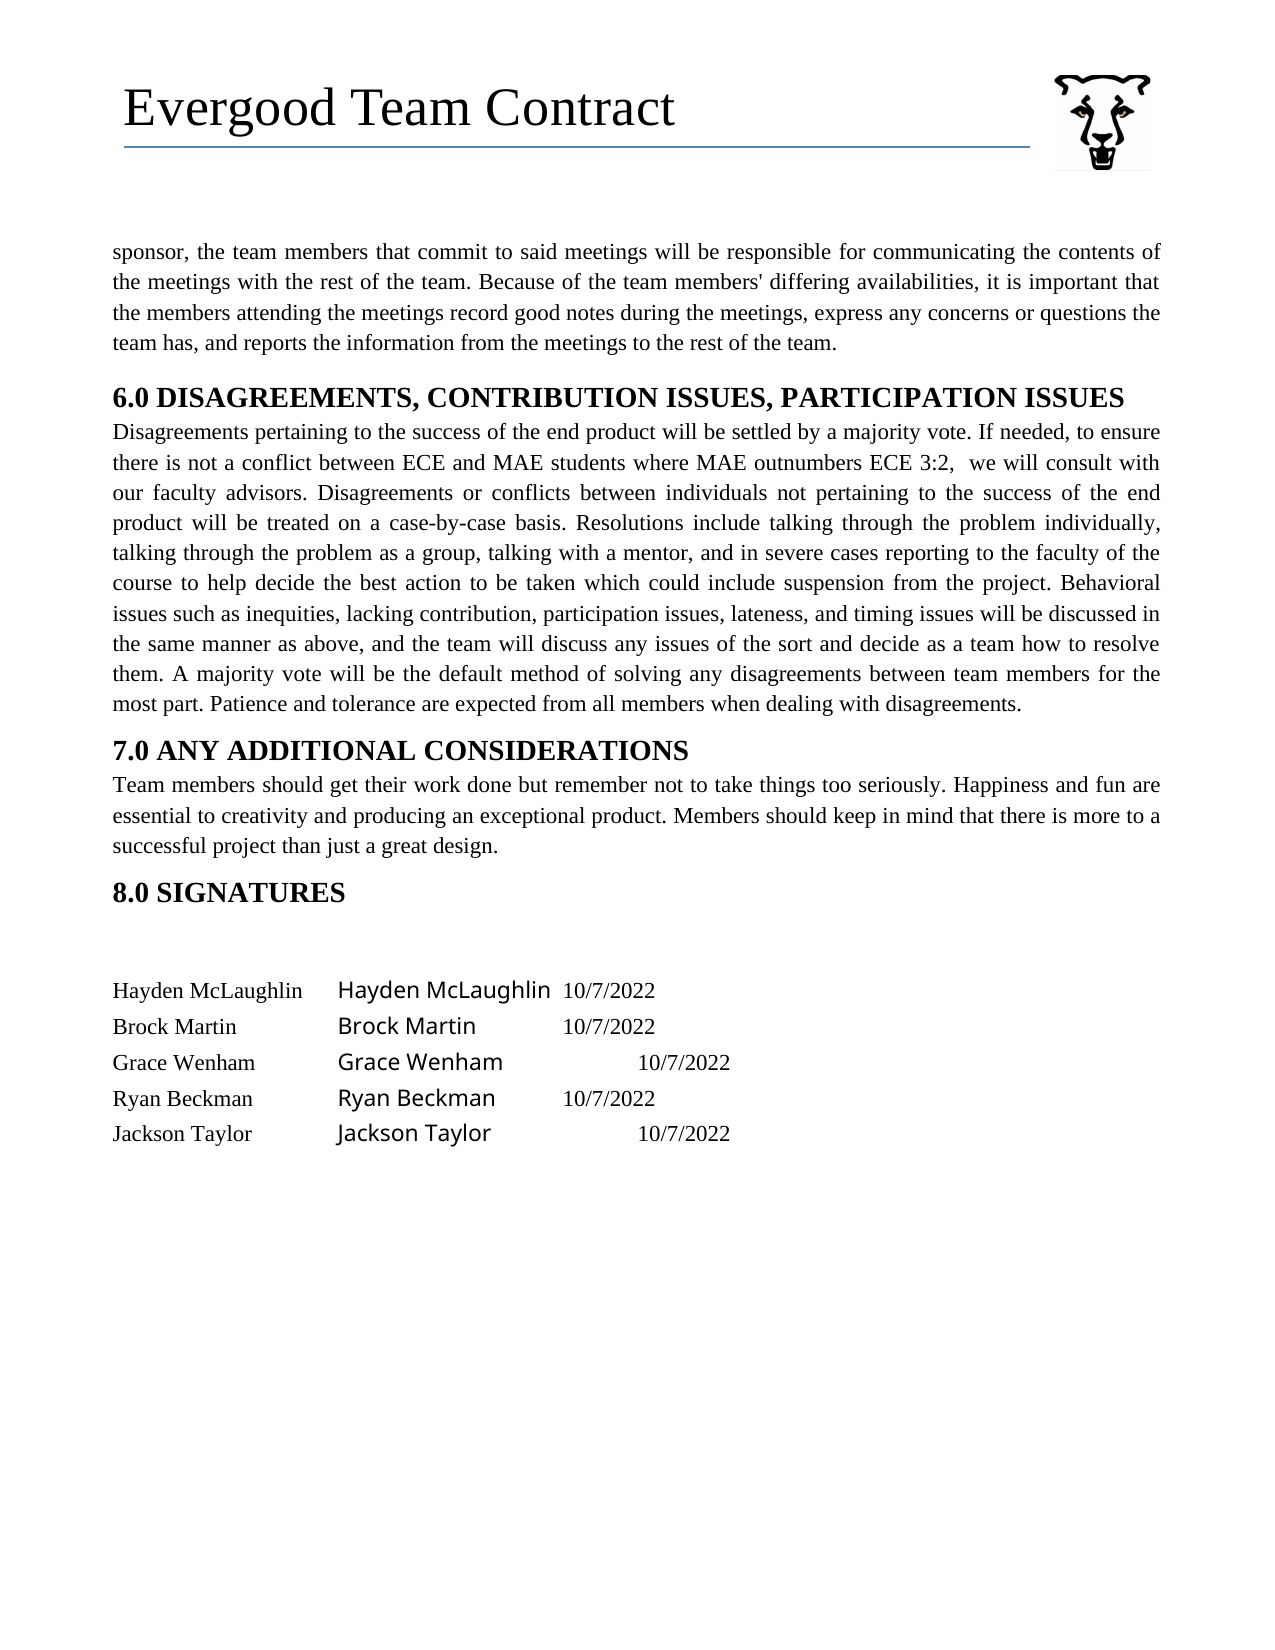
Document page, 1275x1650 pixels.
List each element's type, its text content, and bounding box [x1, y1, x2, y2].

text Hayden McLaughlin Hayden McLaughlin 10/7/2022 [112, 974, 1162, 1005]
text Brock Martin Brock Martin 10/7/2022 [112, 1009, 1162, 1041]
text Grace Wenham Grace Wenham 10/7/2022 [112, 1046, 1162, 1077]
text Ryan Beckman Ryan Beckman 10/7/2022 [112, 1081, 1162, 1113]
subtitle 6.0 DISAGREEMENTS, CONTRIBUTION ISSUES, PARTICIPATION ISSUES [112, 380, 1162, 413]
text Team members should get their work done but remember not to take things too seriously. Happiness and fun are essential to creativity and producing an exceptional product. Members should keep in mind that there is more to a successful project than just a great design. [112, 772, 1162, 858]
subtitle 8.0 SIGNATURES [112, 875, 1162, 908]
text Jackson Taylor Jackson Taylor 10/7/2022 [112, 1117, 1162, 1149]
picture [1053, 75, 1151, 171]
text Disagreements pertaining to the success of the end product will be settled by a majority vote. If needed, to ensure there is not a conflict between ECE and MAE students where MAE outnumbers ECE 3:2, we will consult with our faculty advisors. Disagreements or conflicts between individuals not pertaining to the success of the end product will be treated on a case-by-case basis. Resolutions include talking through the problem individually, talking through the problem as a group, talking with a mentor, and in severe cases reporting to the faculty of the course to help decide the best action to be taken which could include suspension from the project. Behavioral issues such as inequities, lacking contribution, participation issues, lateness, and timing issues will be discussed in the same manner as above, and the team will discuss any issues of the sort and decide as a team how to resolve them. A majority vote will be the default method of solving any disagreements between team members for the most part. Patience and tolerance are expected from all members when dealing with disagreements. [112, 418, 1162, 717]
subtitle 7.0 ANY ADDITIONAL CONSIDERATIONS [112, 733, 1162, 767]
